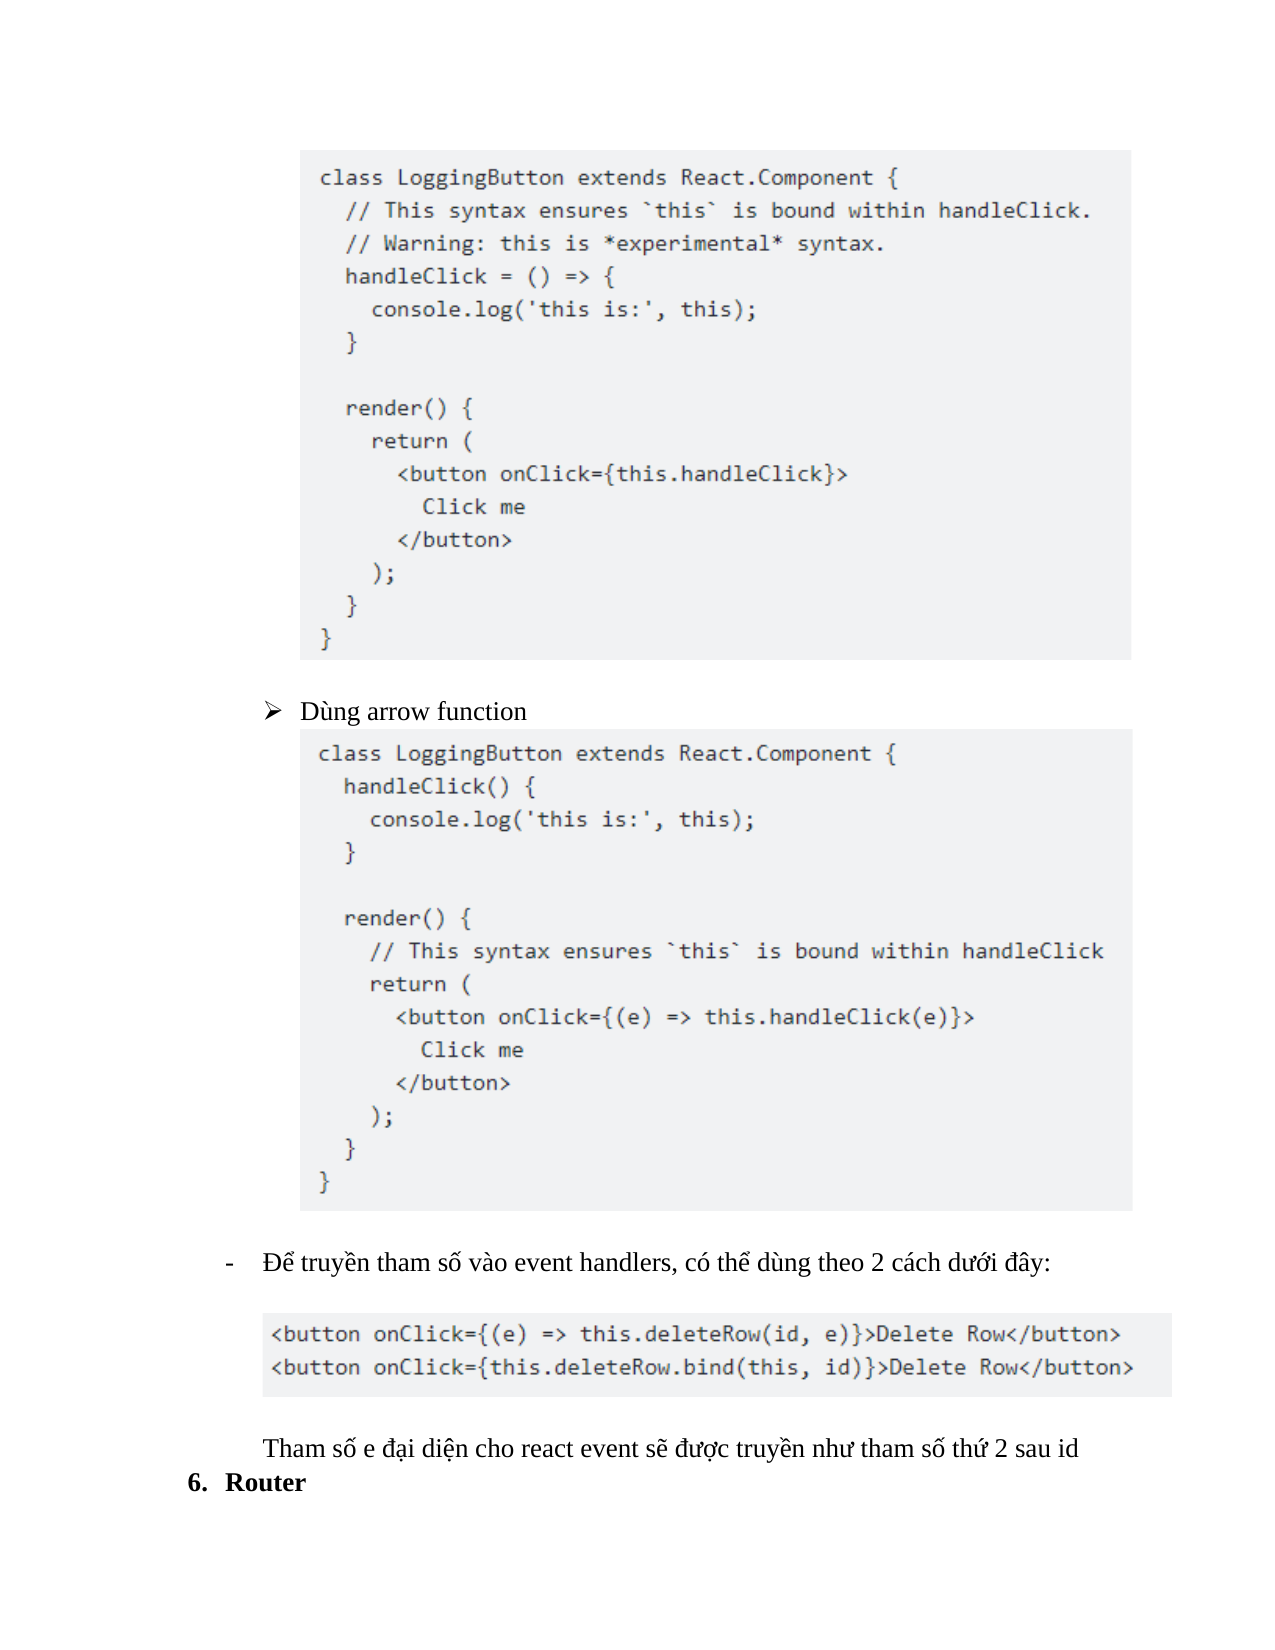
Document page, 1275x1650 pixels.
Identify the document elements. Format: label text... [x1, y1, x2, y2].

list Để truyền tham số vào event handlers, có thể dùng theo 2 cách dưới đây: [225, 1246, 1125, 1277]
picture [300, 150, 1132, 660]
list Dùng arrow function [262, 695, 1125, 727]
picture [300, 729, 1133, 1211]
picture [262, 1313, 1172, 1397]
list Router [187, 1466, 1125, 1497]
list Tham số e đại diện cho react event sẽ được truyền như tham số thứ 2 sau id [262, 1432, 1125, 1463]
